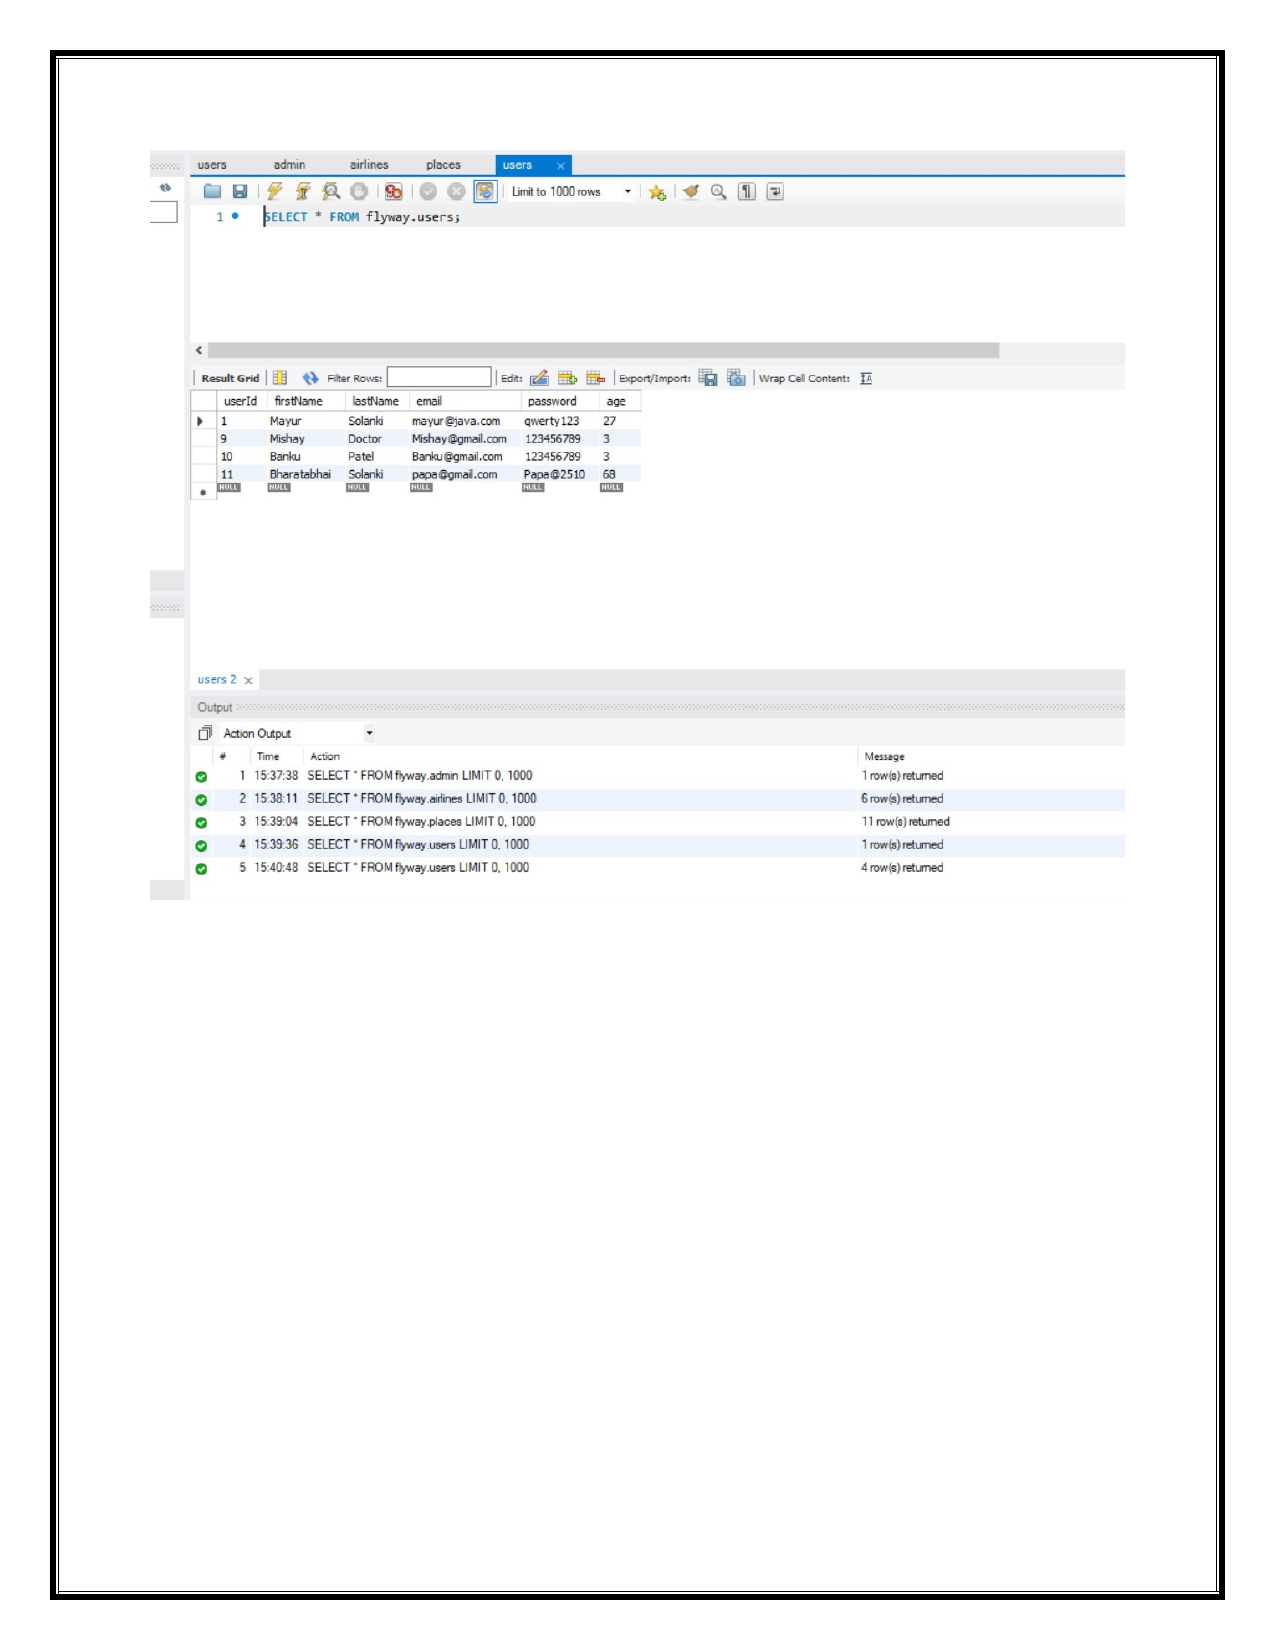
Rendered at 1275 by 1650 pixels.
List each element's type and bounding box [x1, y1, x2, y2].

picture [150, 150, 1125, 900]
